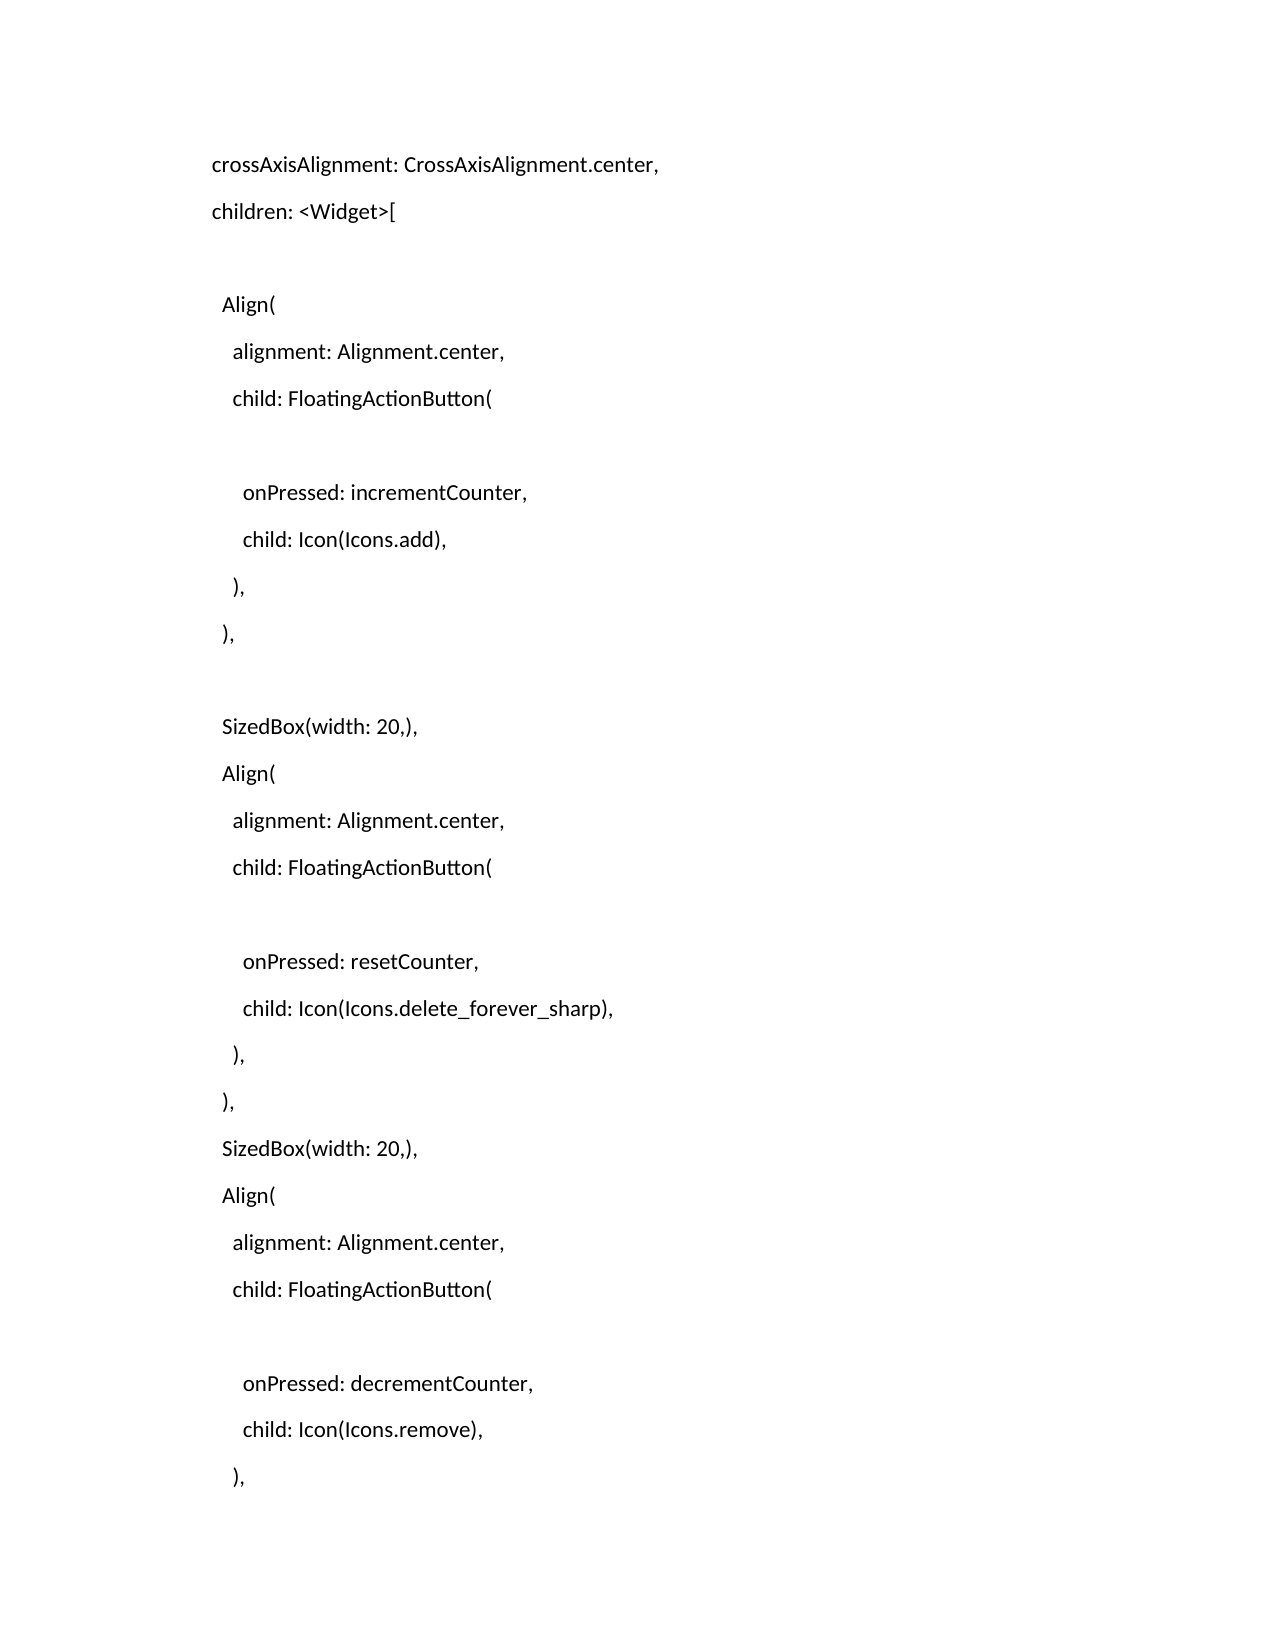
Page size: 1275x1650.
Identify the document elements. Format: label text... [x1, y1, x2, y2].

text Align( [150, 1181, 1125, 1209]
text child: FloatingActionButton( [150, 384, 1125, 412]
text onPressed: incrementCounter, [150, 478, 1125, 506]
text ), [150, 619, 1125, 647]
text child: Icon(Icons.delete_forever_sharp), [150, 994, 1125, 1022]
text children: <Widget>[ [150, 197, 1125, 225]
text crossAxisAlignment: CrossAxisAlignment.center, [150, 150, 1125, 178]
text child: Icon(Icons.remove), [150, 1416, 1125, 1444]
text alignment: Alignment.center, [150, 1228, 1125, 1256]
text ), [150, 1087, 1125, 1116]
text Align( [150, 291, 1125, 319]
text child: Icon(Icons.add), [150, 525, 1125, 553]
text ), [150, 1462, 1125, 1491]
text ), [150, 572, 1125, 600]
text alignment: Alignment.center, [150, 806, 1125, 834]
text SizedBox(width: 20,), [150, 1134, 1125, 1162]
text SizedBox(width: 20,), [150, 712, 1125, 741]
text Align( [150, 759, 1125, 787]
text child: FloatingActionButton( [150, 853, 1125, 881]
text child: FloatingActionButton( [150, 1275, 1125, 1303]
text alignment: Alignment.center, [150, 337, 1125, 366]
text onPressed: decrementCounter, [150, 1369, 1125, 1397]
text ), [150, 1041, 1125, 1069]
text onPressed: resetCounter, [150, 947, 1125, 975]
